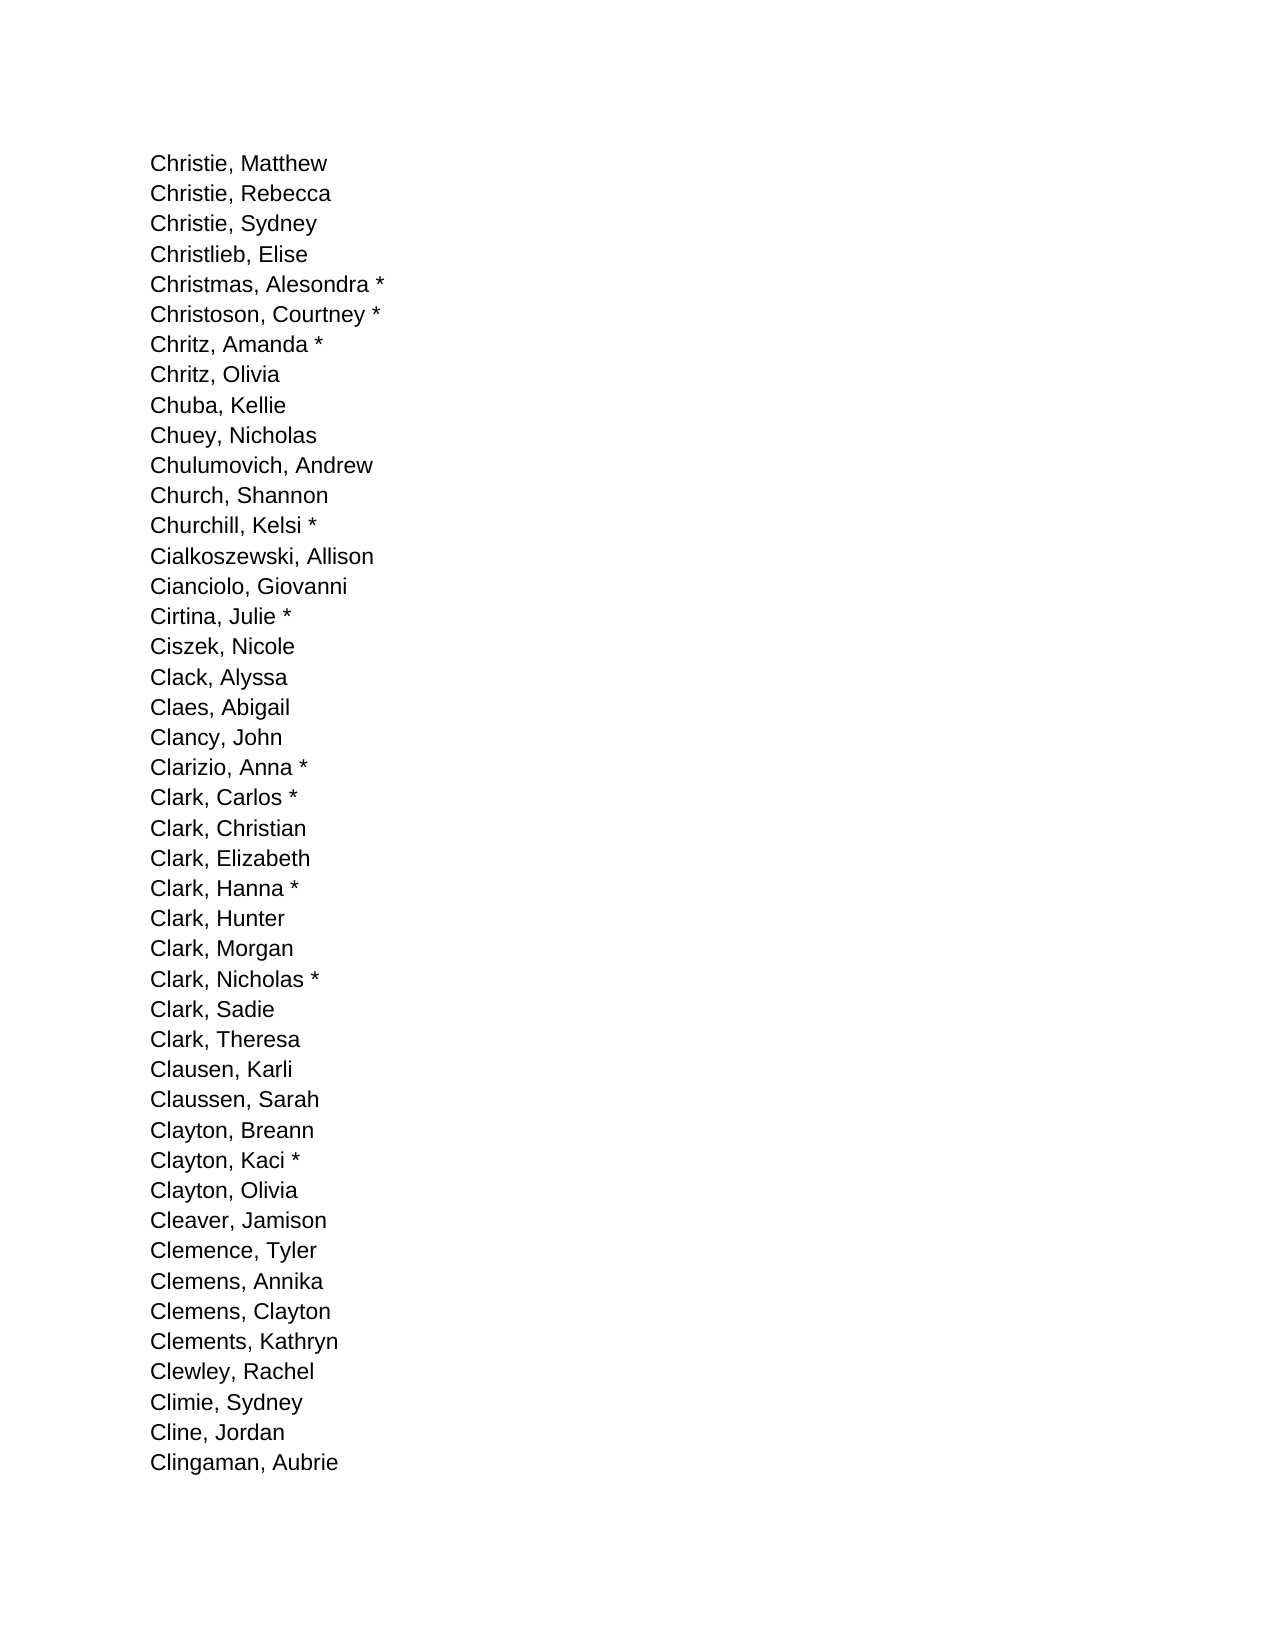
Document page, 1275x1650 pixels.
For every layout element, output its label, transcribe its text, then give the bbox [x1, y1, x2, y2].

text Chuey, Nicholas [150, 422, 1125, 448]
text Clemens, Annika [150, 1268, 1125, 1294]
text Clark, Sadie [150, 996, 1125, 1022]
text Clark, Carlos * [150, 784, 1125, 811]
text Cleaver, Jamison [150, 1207, 1125, 1234]
text Claes, Abigail [150, 694, 1125, 720]
text Clark, Christian [150, 814, 1125, 841]
text Cline, Jordan [150, 1419, 1125, 1445]
text Christie, Sydney [150, 210, 1125, 237]
text Chritz, Amanda * [150, 331, 1125, 358]
text Clemence, Tyler [150, 1237, 1125, 1264]
text Clewley, Rachel [150, 1358, 1125, 1385]
text Chritz, Olivia [150, 361, 1125, 388]
text Christlieb, Elise [150, 241, 1125, 267]
text Church, Shannon [150, 482, 1125, 509]
text Chuba, Kellie [150, 392, 1125, 418]
text Claussen, Sarah [150, 1086, 1125, 1113]
text Christmas, Alesondra * [150, 271, 1125, 297]
text Clemens, Clayton [150, 1298, 1125, 1324]
text Christie, Matthew [150, 150, 1125, 176]
text Clausen, Karli [150, 1056, 1125, 1083]
text Clayton, Olivia [150, 1177, 1125, 1203]
text Clark, Theresa [150, 1026, 1125, 1052]
text Christie, Rebecca [150, 180, 1125, 207]
text Churchill, Kelsi * [150, 512, 1125, 539]
text Ciszek, Nicole [150, 633, 1125, 660]
text Cialkoszewski, Allison [150, 543, 1125, 569]
text Clack, Alyssa [150, 663, 1125, 690]
text Chulumovich, Andrew [150, 452, 1125, 478]
text Cianciolo, Giovanni [150, 573, 1125, 599]
text Clayton, Breann [150, 1117, 1125, 1143]
text Clark, Hanna * [150, 875, 1125, 901]
text Clingaman, Aubrie [150, 1449, 1125, 1475]
text Clark, Nicholas * [150, 966, 1125, 992]
text Cirtina, Julie * [150, 603, 1125, 629]
text Clarizio, Anna * [150, 754, 1125, 781]
text Clayton, Kaci * [150, 1147, 1125, 1173]
text Clark, Hunter [150, 905, 1125, 932]
text Clancy, John [150, 724, 1125, 750]
text Clements, Kathryn [150, 1328, 1125, 1354]
text Clark, Morgan [150, 935, 1125, 962]
text Christoson, Courtney * [150, 301, 1125, 327]
text Climie, Sydney [150, 1388, 1125, 1415]
text Clark, Elizabeth [150, 845, 1125, 871]
